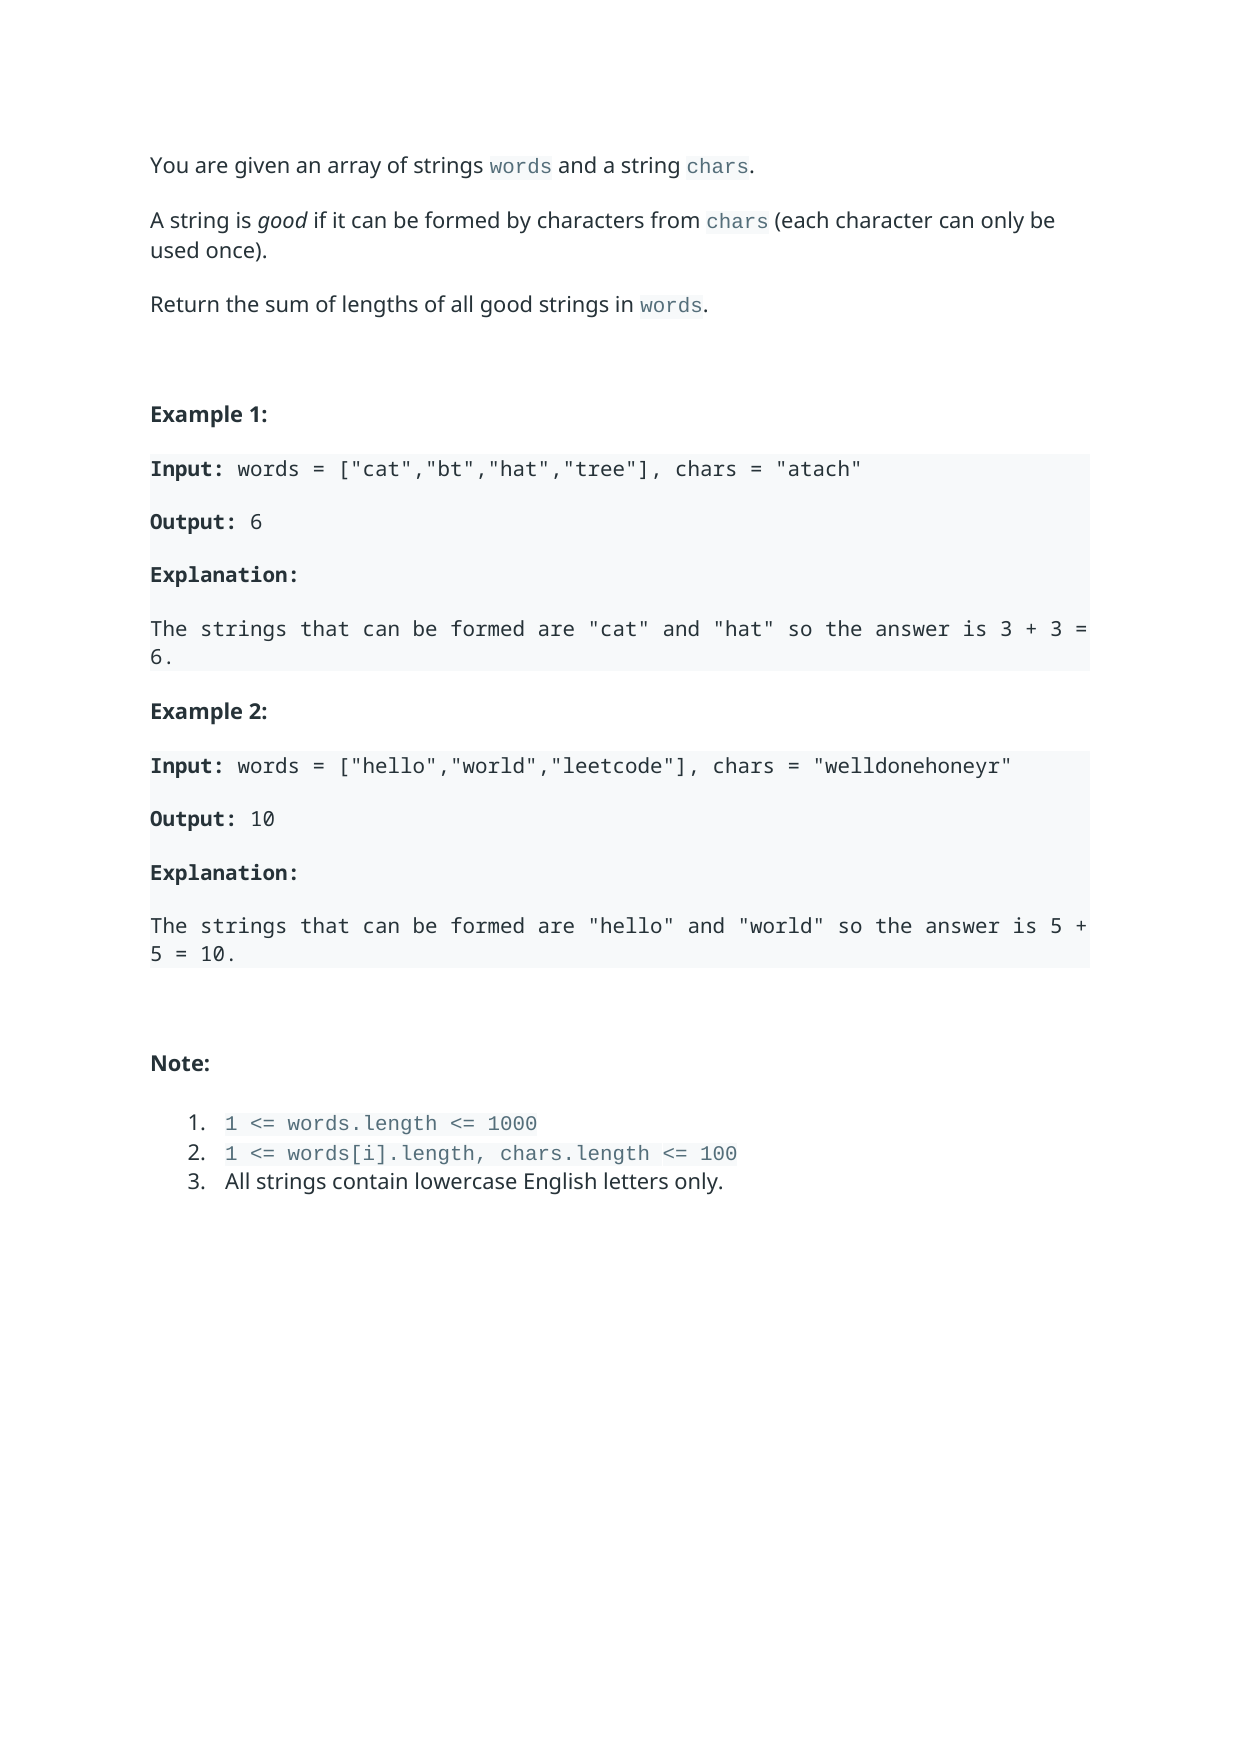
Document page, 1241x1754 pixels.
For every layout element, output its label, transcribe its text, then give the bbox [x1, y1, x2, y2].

text Explanation: [150, 858, 1090, 886]
text The strings that can be formed are "cat" and "hat" so the answer is 3 + 3 = 6. [150, 614, 1090, 671]
list 1 <= words[i].length, chars.length <= 100 [187, 1136, 1090, 1166]
text Explanation: [150, 561, 1090, 589]
text Output: 10 [150, 804, 1090, 833]
text Input: words = ["cat","bt","hat","tree"], chars = "atach" [150, 454, 1090, 482]
text Input: words = ["hello","world","leetcode"], chars = "welldonehoneyr" [150, 751, 1090, 779]
text Note: [150, 1048, 1090, 1077]
text The strings that can be formed are "hello" and "world" so the answer is 5 + 5 = 10. [150, 911, 1090, 968]
text You are given an array of strings words and a string chars. [150, 150, 1090, 180]
text Return the sum of lengths of all good strings in words. [150, 289, 1090, 319]
text Output: 6 [150, 507, 1090, 536]
list 1 <= words.length <= 1000 [187, 1107, 1090, 1136]
text Example 1: [150, 399, 1090, 429]
list All strings contain lowercase English letters only. [187, 1166, 1090, 1196]
text A string is good if it can be formed by characters from chars (each character can only be used once). [150, 205, 1090, 264]
text Example 2: [150, 696, 1090, 726]
